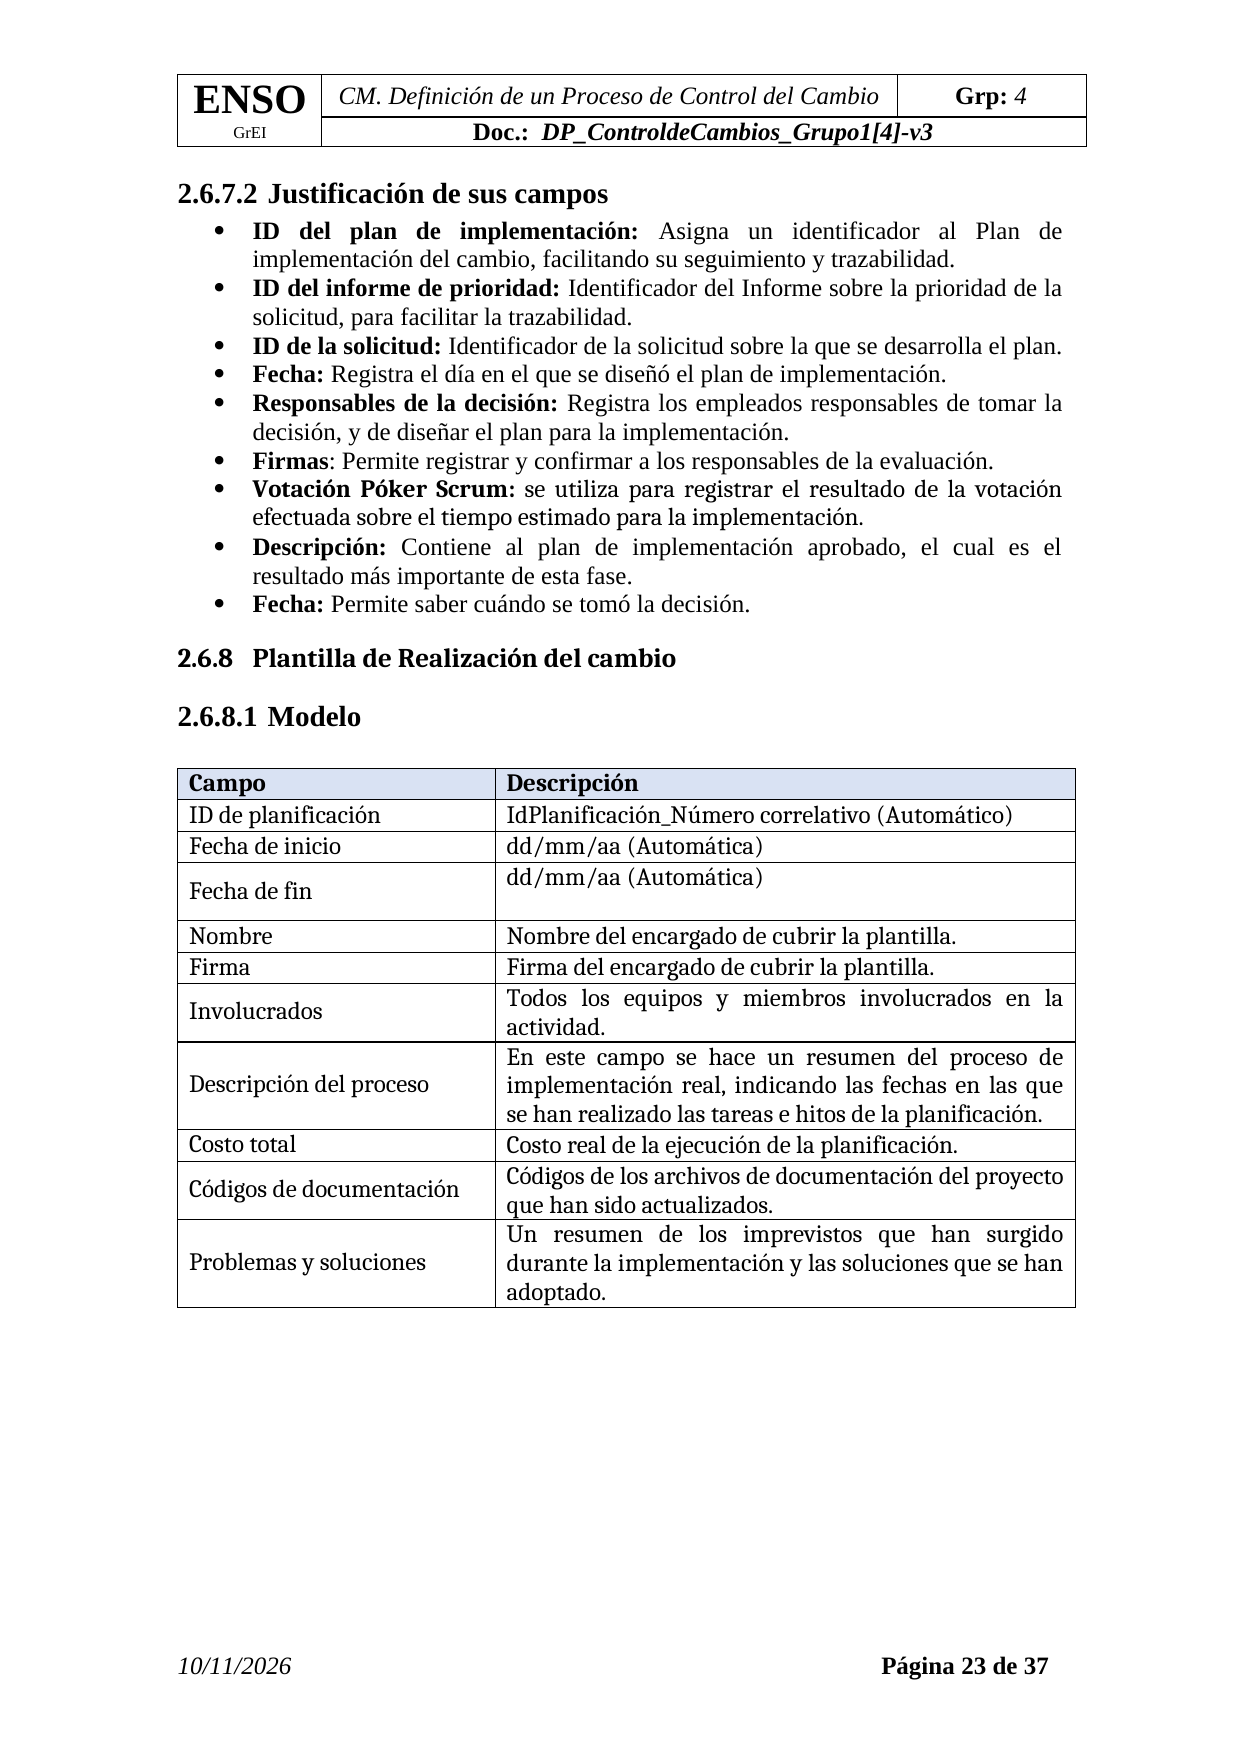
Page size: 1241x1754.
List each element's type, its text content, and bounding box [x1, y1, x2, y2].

table_cell Códigos de documentación [178, 1162, 495, 1219]
table_cell dd/mm/aa (Automática) [496, 863, 1075, 920]
table_cell Todos los equipos y miembros involucrados en la actividad. [496, 984, 1075, 1041]
table_cell Involucrados [178, 984, 495, 1041]
table_cell En este campo se hace un resumen del proceso de implementación real, indicando las fechas en las que se han realizado las tareas e hitos de la planificación. [496, 1043, 1075, 1129]
table_cell Firma del encargado de cubrir la plantilla. [496, 953, 1075, 983]
table_header Campo [178, 769, 495, 799]
table_cell Descripción del proceso [178, 1043, 495, 1129]
table_cell Firma [178, 953, 495, 983]
list Fecha: Permite saber cuándo se tomó la decisión. [215, 589, 1063, 618]
list ID del informe de prioridad: Identificador del Informe sobre la prioridad de la solicitud, para facilitar la trazabilidad. [215, 273, 1063, 331]
table_cell Un resumen de los imprevistos que han surgido durante la implementación y las soluciones que se han adoptado. [496, 1220, 1075, 1307]
table_cell ID de planificación [178, 800, 495, 831]
table_cell Fecha de inicio [178, 832, 495, 862]
table_cell Códigos de los archivos de documentación del proyecto que han sido actualizados. [496, 1162, 1075, 1219]
table_cell Problemas y soluciones [178, 1220, 495, 1307]
list Descripción: Contiene al plan de implementación aprobado, el cual es el resultado más importante de esta fase. [215, 532, 1063, 589]
list Responsables de la decisión: Registra los empleados responsables de tomar la decisión, y de diseñar el plan para la implementación. [215, 388, 1063, 446]
table_cell dd/mm/aa (Automática) [496, 832, 1075, 862]
list ID de la solicitud: Identificador de la solicitud sobre la que se desarrolla el plan. [215, 331, 1063, 359]
table_cell Nombre [178, 921, 495, 952]
list Firmas: Permite registrar y confirmar a los responsables de la evaluación. [215, 446, 1063, 474]
table_cell Costo total [178, 1130, 495, 1161]
subtitle Plantilla de Realización del cambio [177, 643, 1063, 674]
subtitle Justificación de sus campos [177, 176, 1063, 209]
list Fecha: Registra el día en el que se diseñó el plan de implementación. [215, 359, 1063, 388]
table_cell IdPlanificación_Número correlativo (Automático) [496, 800, 1075, 831]
table_header Descripción [496, 769, 1075, 799]
table_cell Fecha de fin [178, 863, 495, 920]
table_cell Costo real de la ejecución de la planificación. [496, 1130, 1075, 1161]
table_cell Nombre del encargado de cubrir la plantilla. [496, 921, 1075, 952]
subtitle Modelo [177, 699, 1063, 733]
list ID del plan de implementación: Asigna un identificador al Plan de implementación del cambio, facilitando su seguimiento y trazabilidad. [215, 216, 1063, 273]
list Votación Póker Scrum: se utiliza para registrar el resultado de la votación efectuada sobre el tiempo estimado para la implementación. [215, 474, 1063, 532]
